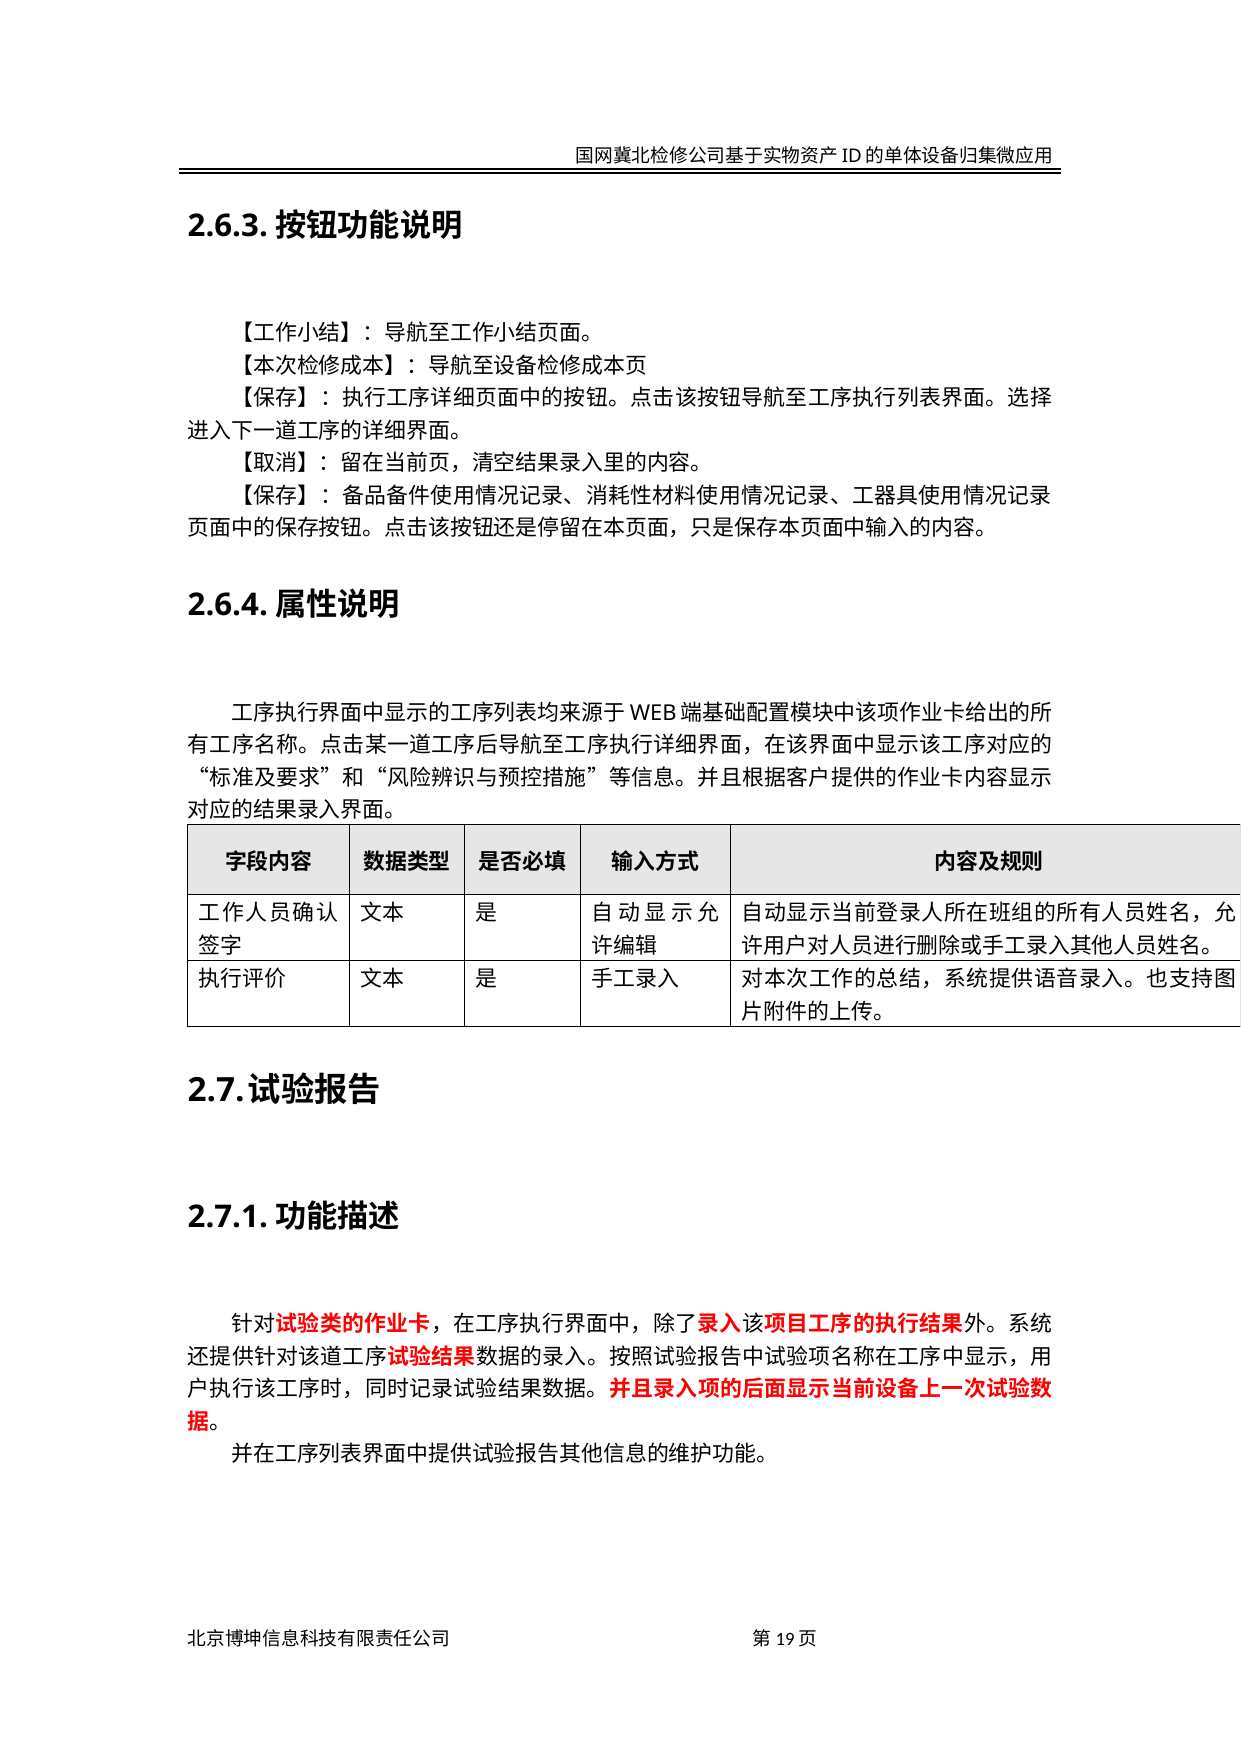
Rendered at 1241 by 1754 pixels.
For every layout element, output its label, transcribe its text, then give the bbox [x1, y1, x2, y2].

table_cell 自动显示允许编辑 [581, 895, 730, 960]
table_cell 工作人员确认签字 [188, 895, 349, 960]
table_cell 文本 [350, 961, 464, 1026]
text 【本次检修成本】：导航至设备检修成本页 [187, 347, 1053, 380]
subtitle 试验报告 [187, 1054, 1053, 1119]
text 【保存】：执行工序详细页面中的按钮。点击该按钮导航至工序执行列表界面。选择进入下一道工序的详细界面。 [187, 380, 1053, 445]
subtitle 功能描述 [187, 1181, 1053, 1246]
text 【取消】：留在当前页，清空结果录入里的内容。 [187, 445, 1053, 477]
text 工序执行界面中显示的工序列表均来源于WEB端基础配置模块中该项作业卡给出的所有工序名称。点击某一道工序后导航至工序执行详细界面，在该界面中显示该工序对应的“标准及要求”和“风险辨识与预控措施”等信息。并且根据客户提供的作业卡内容显示对应的结果录入界面。 [187, 694, 1053, 824]
text 【保存】：备品备件使用情况记录、消耗性材料使用情况记录、工器具使用情况记录页面中的保存按钮。点击该按钮还是停留在本页面，只是保存本页面中输入的内容。 [187, 477, 1053, 542]
text 并在工序列表界面中提供试验报告其他信息的维护功能。 [187, 1436, 1053, 1468]
table_cell 是 [465, 961, 580, 1026]
table_header 是否必填 [465, 825, 580, 894]
table_cell 执行评价 [188, 961, 349, 1026]
table_header 内容及规则 [731, 825, 1240, 894]
text 【工作小结】：导航至工作小结页面。 [187, 315, 1053, 347]
table_header 字段内容 [188, 825, 349, 894]
table_cell 是 [465, 895, 580, 960]
table_cell 手工录入 [581, 961, 730, 1026]
subtitle 按钮功能说明 [187, 190, 1053, 255]
table_header 输入方式 [581, 825, 730, 894]
subtitle 属性说明 [187, 569, 1053, 634]
table_cell 对本次工作的总结，系统提供语音录入。也支持图片附件的上传。 [731, 961, 1240, 1026]
table_cell 自动显示当前登录人所在班组的所有人员姓名，允许用户对人员进行删除或手工录入其他人员姓名。 [731, 895, 1240, 960]
text 针对试验类的作业卡，在工序执行界面中，除了录入该项目工序的执行结果外。系统还提供针对该道工序试验结果数据的录入。按照试验报告中试验项名称在工序中显示，用户执行该工序时，同时记录试验结果数据。并且录入项的后面显示当前设备上一次试验数据。 [187, 1306, 1053, 1436]
table_cell 文本 [350, 895, 464, 960]
table_header 数据类型 [350, 825, 464, 894]
